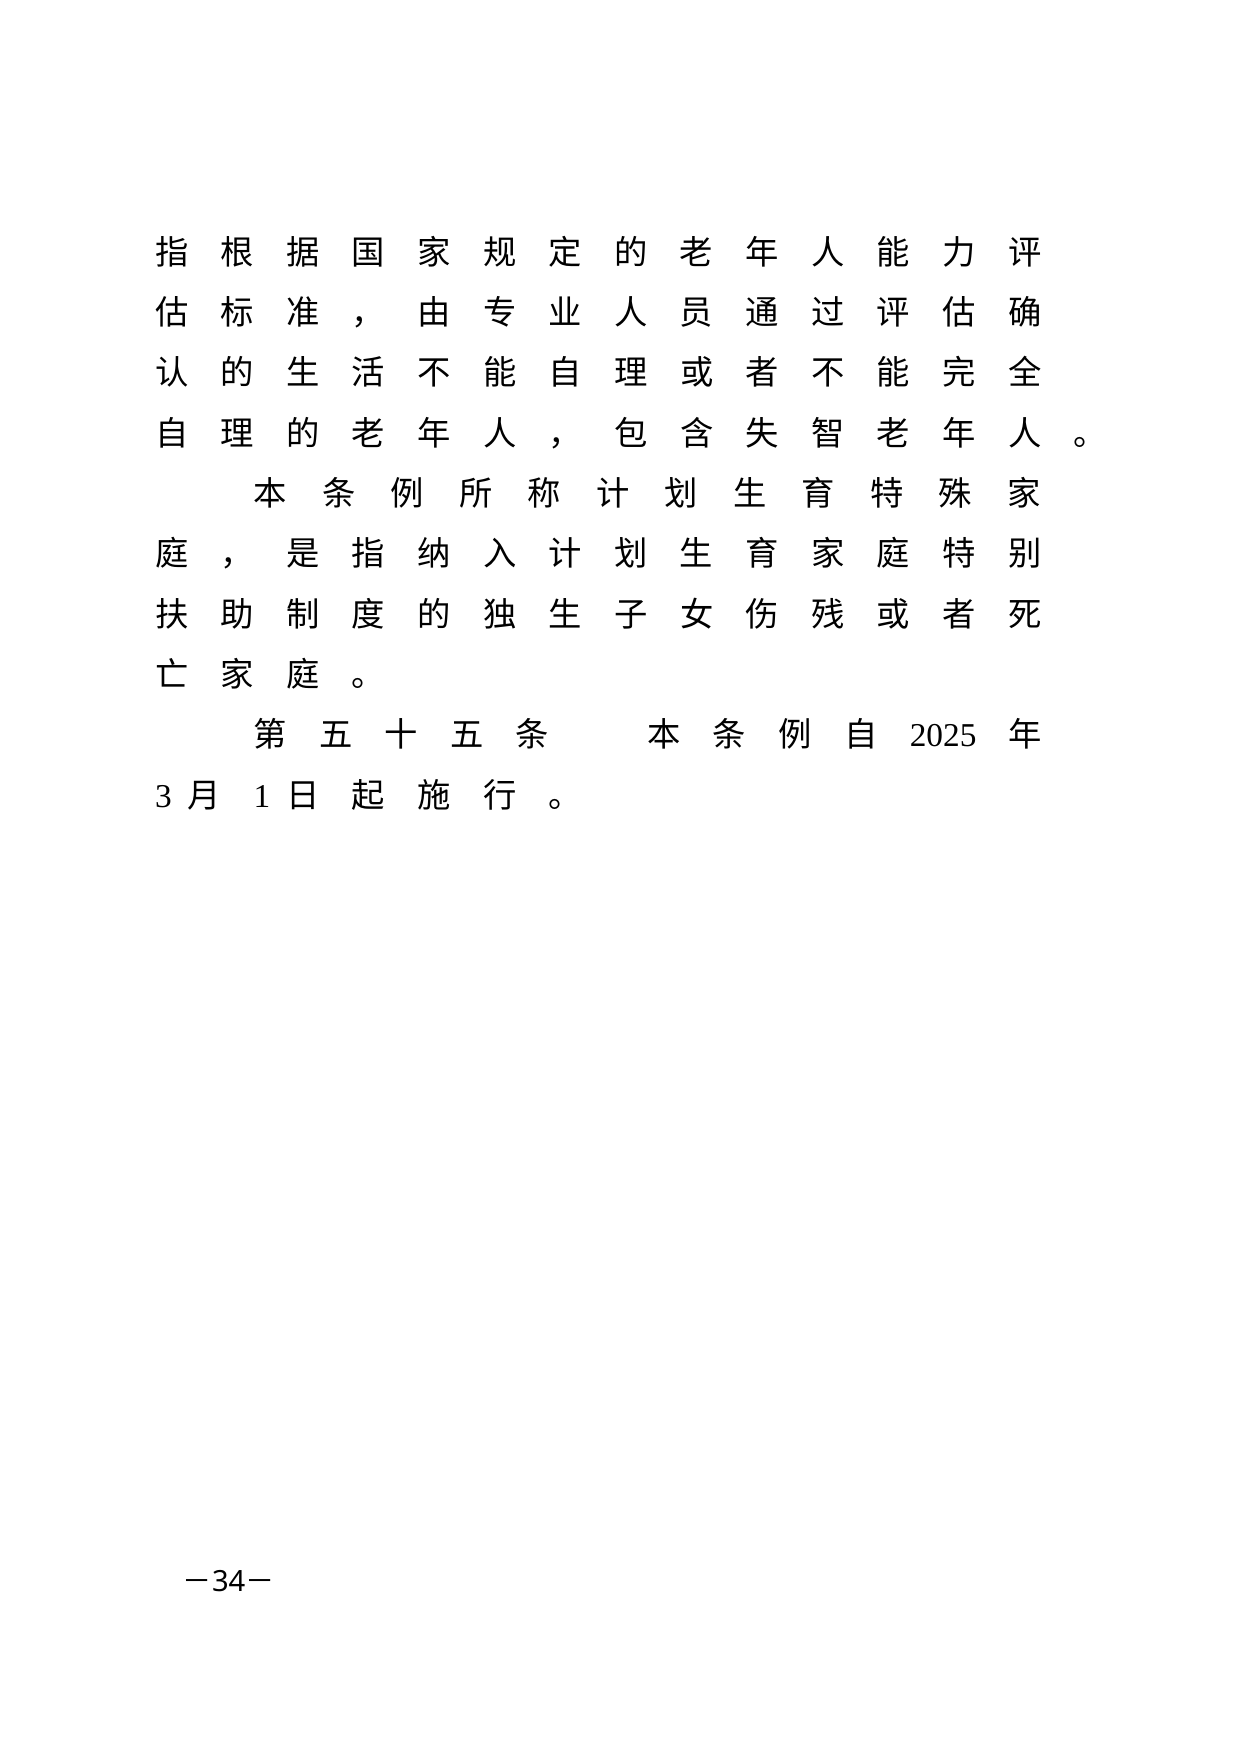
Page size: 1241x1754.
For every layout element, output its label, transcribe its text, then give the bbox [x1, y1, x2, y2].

text 本条例所称计划生育特殊家庭，是指纳入计划生育家庭特别扶助制度的独生子女伤残或者死亡家庭。 [155, 461, 1073, 702]
text 第五十五条 本条例自2025年3月1日起施行。 [155, 702, 1073, 823]
text 本条例所称失能老年人，是指根据国家规定的老年人能力评估标准，由专业人员通过评估确认的生活不能自理或者不能完全自理的老年人，包含失智老年人。 [155, 219, 1073, 461]
